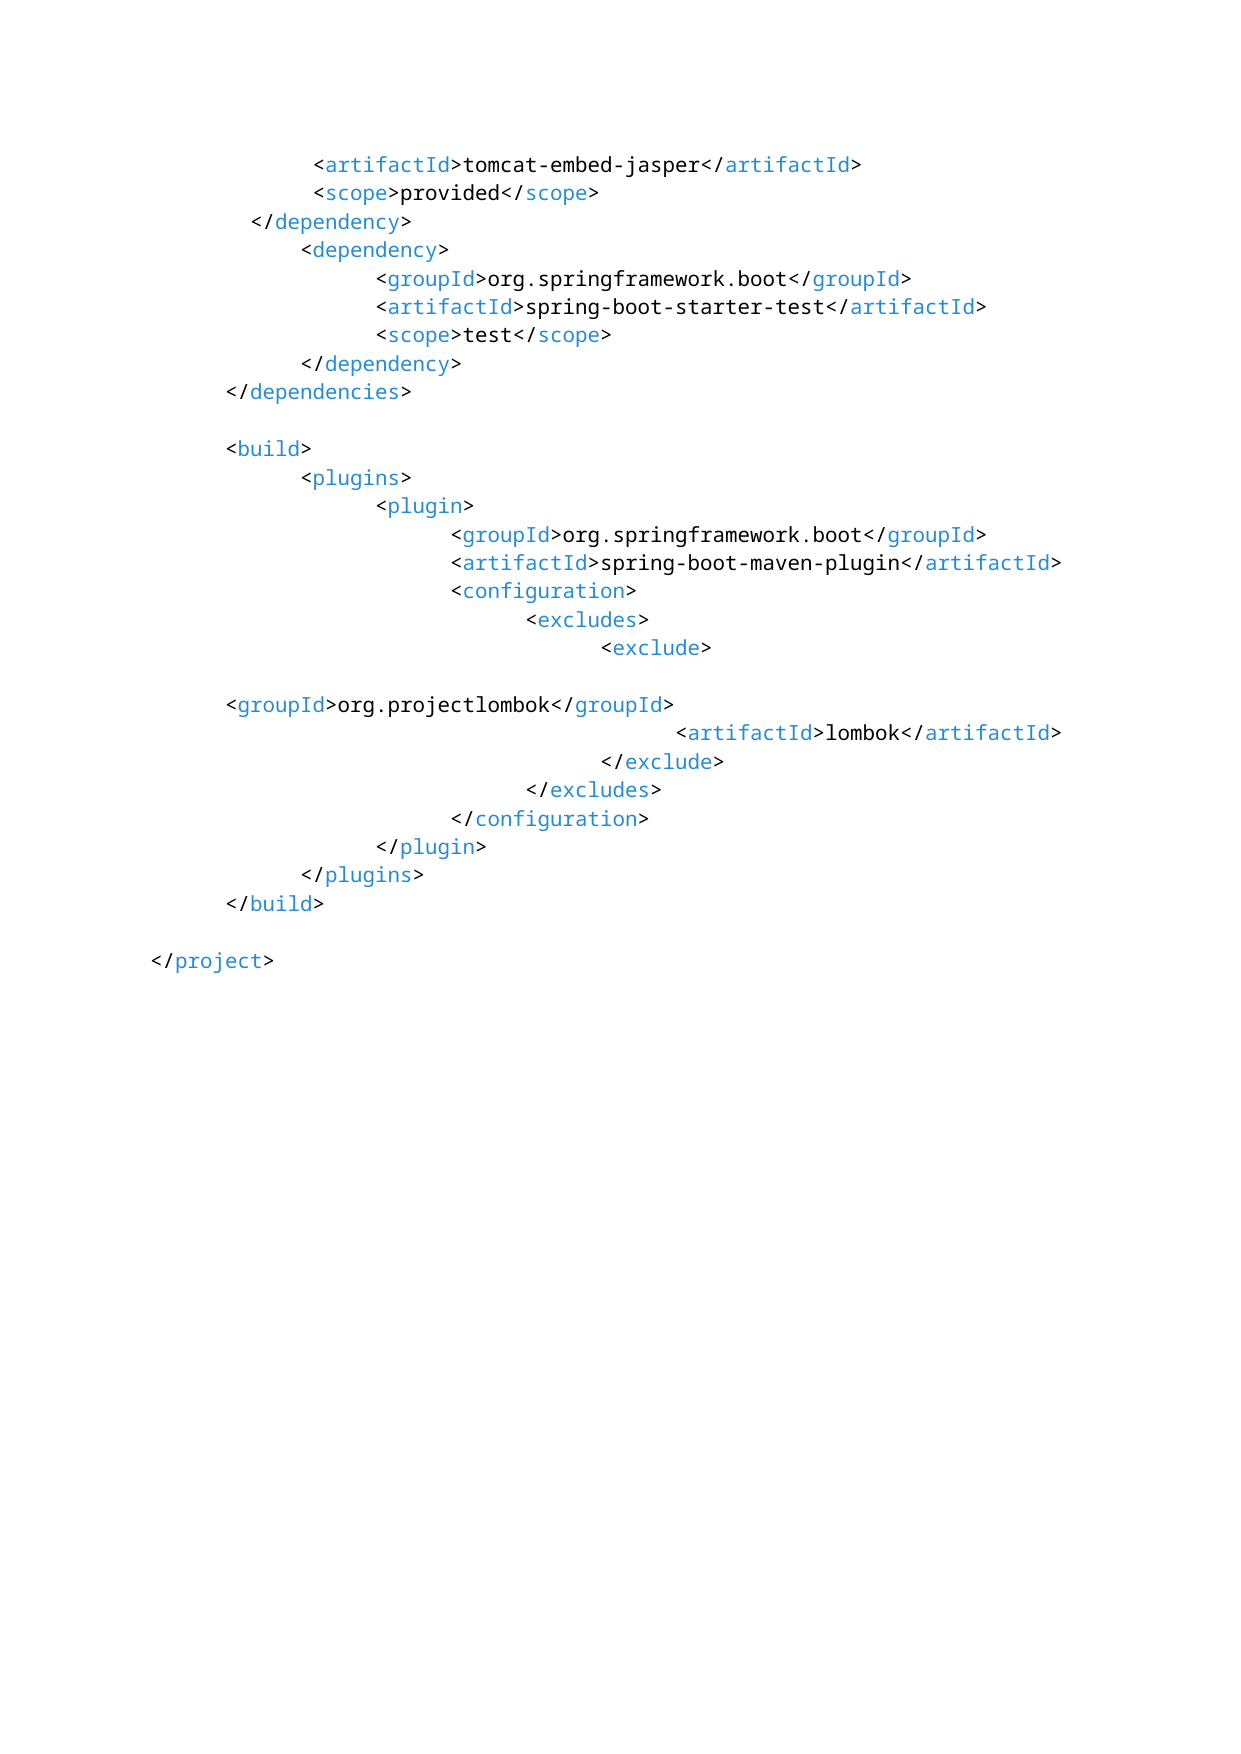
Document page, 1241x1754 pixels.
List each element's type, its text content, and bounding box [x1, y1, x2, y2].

text <artifactId>lombok</artifactId> [150, 718, 1090, 747]
text </exclude> [150, 747, 1090, 775]
text <excludes> [150, 605, 1090, 633]
text </build> [150, 889, 1090, 917]
text <configuration> [150, 577, 1090, 605]
text </plugins> [150, 861, 1090, 889]
text </dependency> [150, 349, 1090, 377]
text <exclude> [150, 633, 1090, 662]
text <scope>provided</scope> [150, 178, 1090, 207]
text </plugin> [150, 832, 1090, 861]
text <plugin> [150, 491, 1090, 520]
text </configuration> [150, 804, 1090, 832]
text <plugins> [150, 463, 1090, 491]
text </dependency> [150, 207, 1090, 235]
text <scope>test</scope> [150, 321, 1090, 349]
text <dependency> [150, 235, 1090, 264]
text </dependencies> [150, 377, 1090, 406]
text <artifactId>tomcat-embed-jasper</artifactId> [150, 150, 1090, 178]
text <artifactId>spring-boot-maven-plugin</artifactId> [150, 548, 1090, 577]
text </excludes> [150, 775, 1090, 804]
text <groupId>org.springframework.boot</groupId> [150, 520, 1090, 548]
text <build> [150, 434, 1090, 463]
text </project> [150, 946, 1090, 974]
text <groupId>org.springframework.boot</groupId> [150, 264, 1090, 292]
text <artifactId>spring-boot-starter-test</artifactId> [150, 292, 1090, 321]
text <groupId>org.projectlombok</groupId> [150, 662, 1090, 718]
